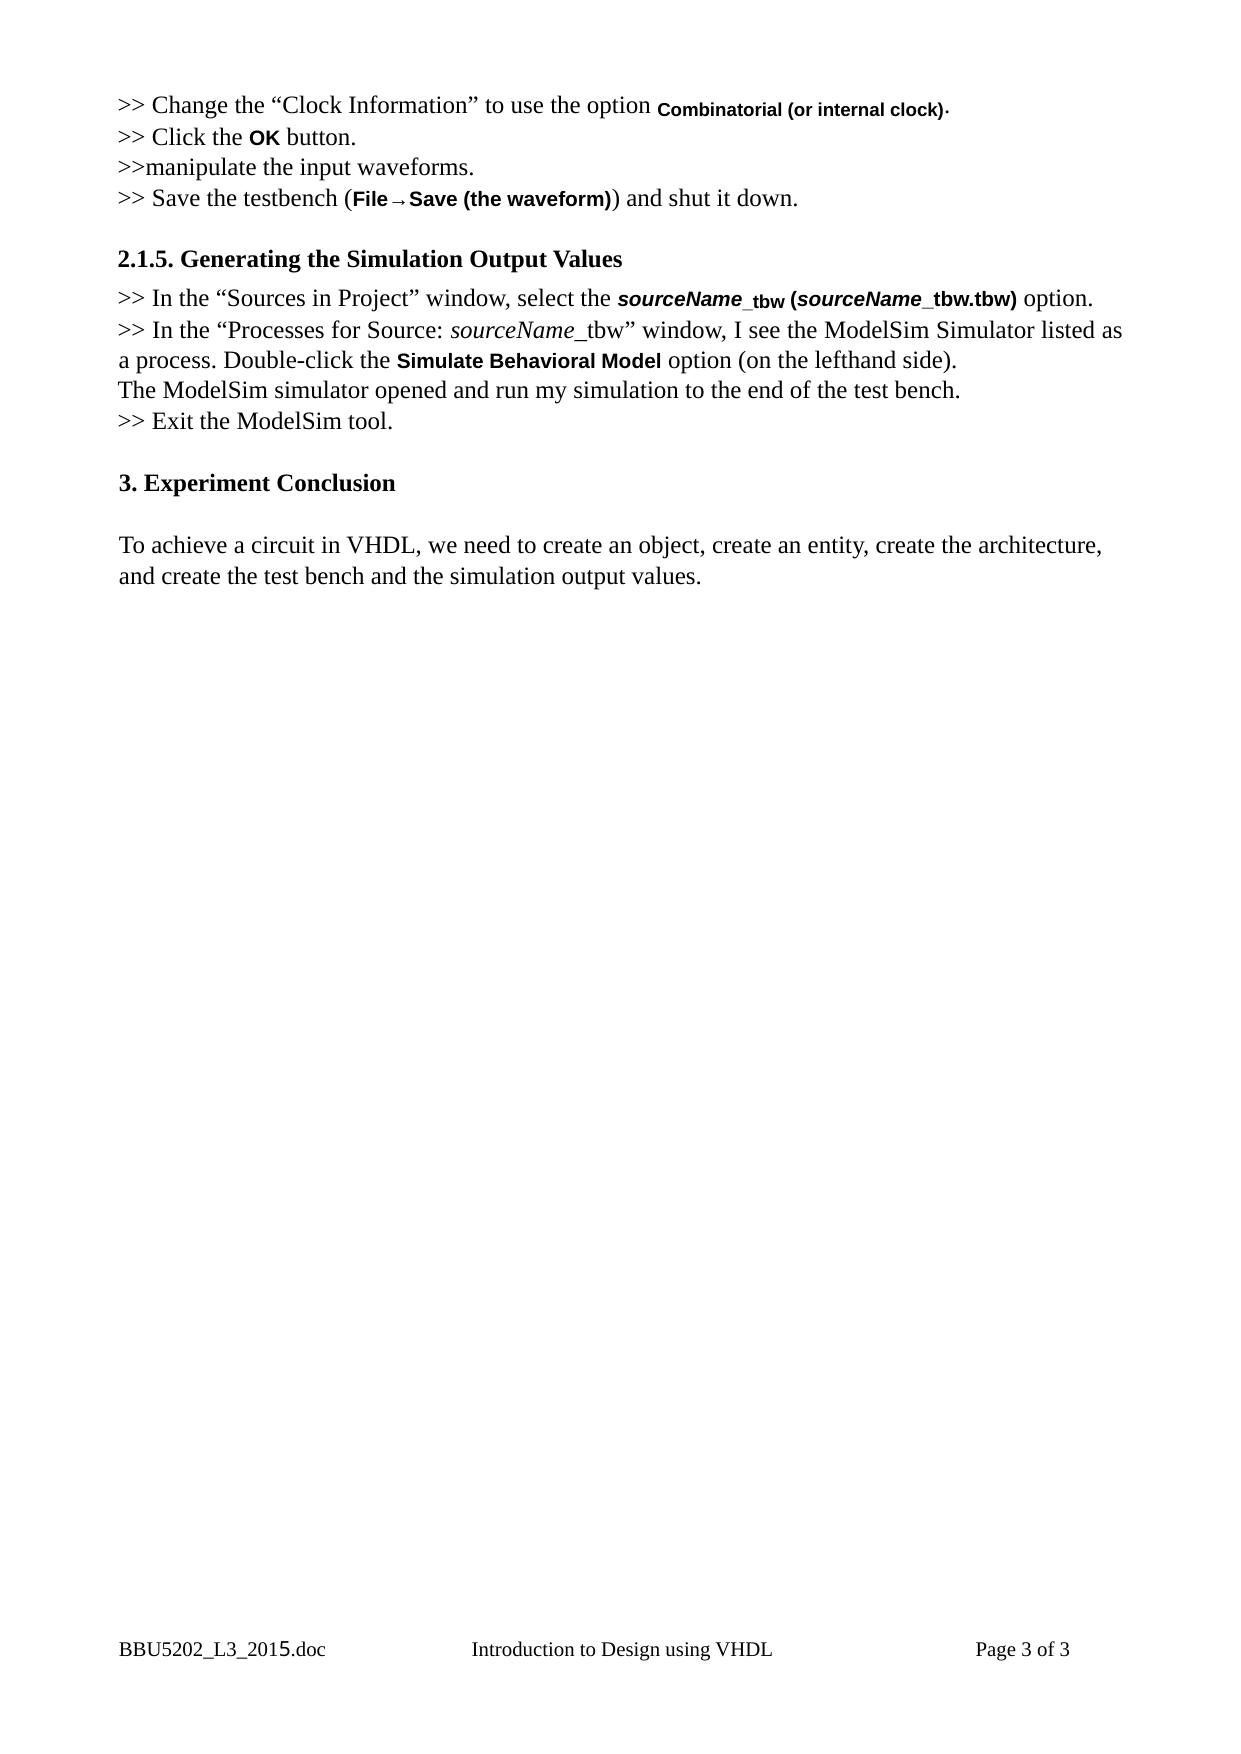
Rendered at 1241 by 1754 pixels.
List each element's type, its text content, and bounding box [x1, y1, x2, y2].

text >> Change the “Clock Information” to use the option Combinatorial (or internal clock). [117, 83, 1021, 120]
text >> Save the testbench (File→Save (the waveform)) and shut it down. [117, 183, 1123, 212]
text The ModelSim simulator opened and run my simulation to the end of the test bench. [117, 376, 1123, 404]
text >> Click the OK button. [117, 122, 1021, 151]
text To achieve a circuit in VHDL, we need to create an object, create an entity, create the architecture, and create the test bench and the simulation output values. [119, 530, 1143, 589]
text >> In the “Sources in Project” window, select the sourceName_tbw (sourceName_tbw.tbw) option. [117, 276, 1123, 313]
list Experiment Conclusion [119, 468, 1143, 496]
text 2.1.5. Generating the Simulation Output Values [117, 244, 1143, 273]
text >> Exit the ModelSim tool. [117, 406, 1123, 435]
text >>manipulate the input waveforms. [117, 152, 1021, 181]
text >> In the “Processes for Source: sourceName_tbw” window, I see the ModelSim Simulator listed as a process. Double-click the Simulate Behavioral Model option (on the lefthand side). [117, 315, 1123, 374]
